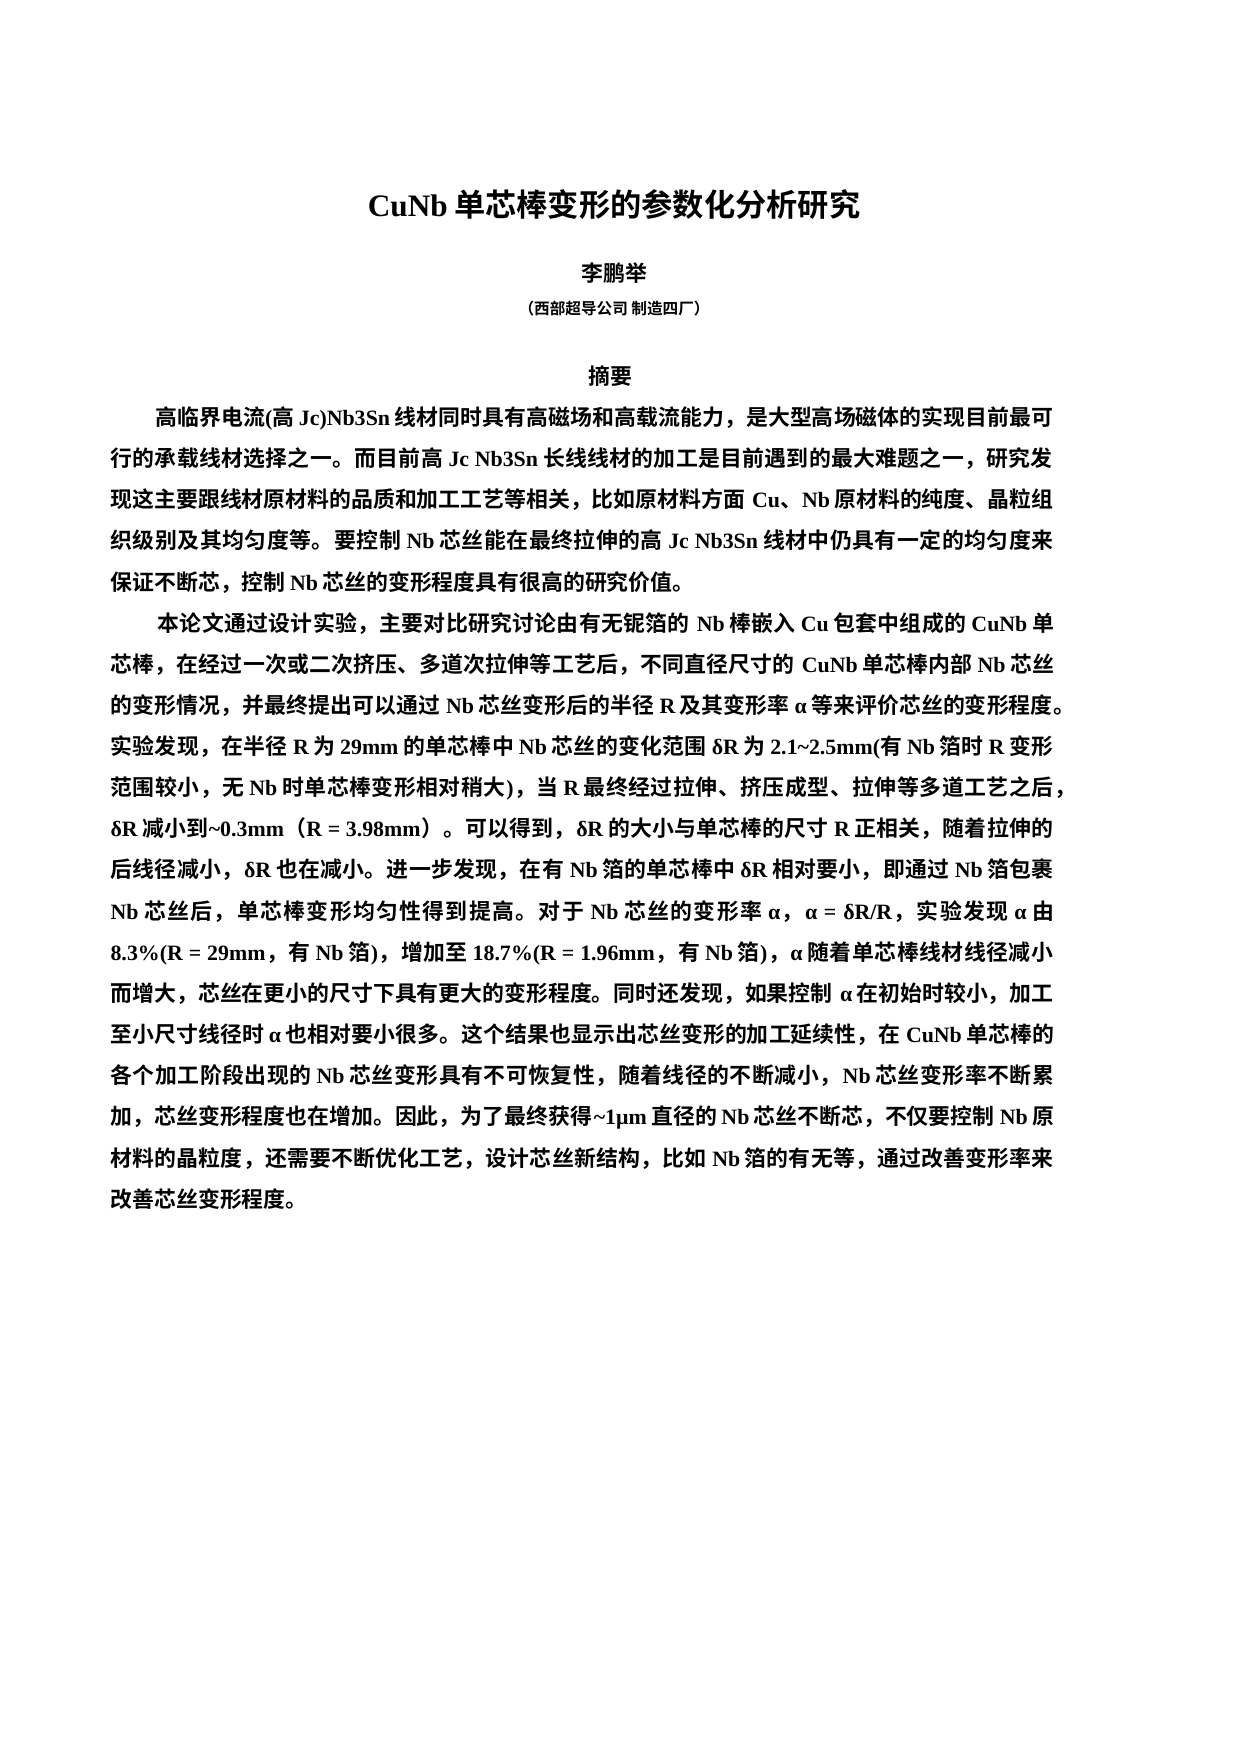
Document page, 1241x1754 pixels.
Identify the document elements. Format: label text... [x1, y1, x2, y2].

text 李鹏举 [35, 256, 1192, 287]
text 本论文通过设计实验，主要对比研究讨论由有无铌箔的Nb棒嵌入Cu包套中组成的CuNb单芯棒，在经过一次或二次挤压、多道次拉伸等工艺后，不同直径尺寸的CuNb单芯棒内部Nb芯丝的变形情况，并最终提出可以通过Nb芯丝变形后的半径R及其变形率α等来评价芯丝的变形程度。实验发现，在半径R为29mm的单芯棒中Nb芯丝的变化范围δR为2.1~2.5mm(有Nb箔时R变形范围较小，无Nb时单芯棒变形相对稍大)，当R最终经过拉伸、挤压成型、拉伸等多道工艺之后，δR减小到~0.3mm（R = 3.98mm）。可以得到，δR的大小与单芯棒的尺寸R正相关，随着拉伸的后线径减小，δR也在减小。进一步发现，在有Nb箔的单芯棒中δR相对要小，即通过Nb箔包裹Nb芯丝后，单芯棒变形均匀性得到提高。对于Nb芯丝的变形率α，α = δR/R，实验发现α由8.3%(R = 29mm，有Nb箔)，增加至18.7%(R = 1.96mm，有Nb箔)，α随着单芯棒线材线径减小而增大，芯丝在更小的尺寸下具有更大的变形程度。同时还发现，如果控制α在初始时较小，加工至小尺寸线径时α也相对要小很多。这个结果也显示出芯丝变形的加工延续性，在CuNb单芯棒的各个加工阶段出现的Nb芯丝变形具有不可恢复性，随着线径的不断减小，Nb芯丝变形率不断累加，芯丝变形程度也在增加。因此，为了最终获得~1μm直径的Nb芯丝不断芯，不仅要控制Nb原材料的晶粒度，还需要不断优化工艺，设计芯丝新结构，比如Nb箔的有无等，通过改善变形率来改善芯丝变形程度。 [110, 606, 1054, 1213]
text 高临界电流(高Jc)Nb3Sn线材同时具有高磁场和高载流能力，是大型高场磁体的实现目前最可行的承载线材选择之一。而目前高Jc Nb3Sn长线线材的加工是目前遇到的最大难题之一，研究发现这主要跟线材原材料的品质和加工工艺等相关，比如原材料方面Cu、Nb原材料的纯度、晶粒组织级别及其均匀度等。要控制Nb芯丝能在最终拉伸的高Jc Nb3Sn线材中仍具有一定的均匀度来保证不断芯，控制Nb芯丝的变形程度具有很高的研究价值。 [110, 400, 1054, 596]
text CuNb单芯棒变形的参数化分析研究 [35, 180, 1192, 226]
text （西部超导公司 制造四厂） [35, 296, 1192, 319]
text 摘要 [110, 359, 1054, 390]
